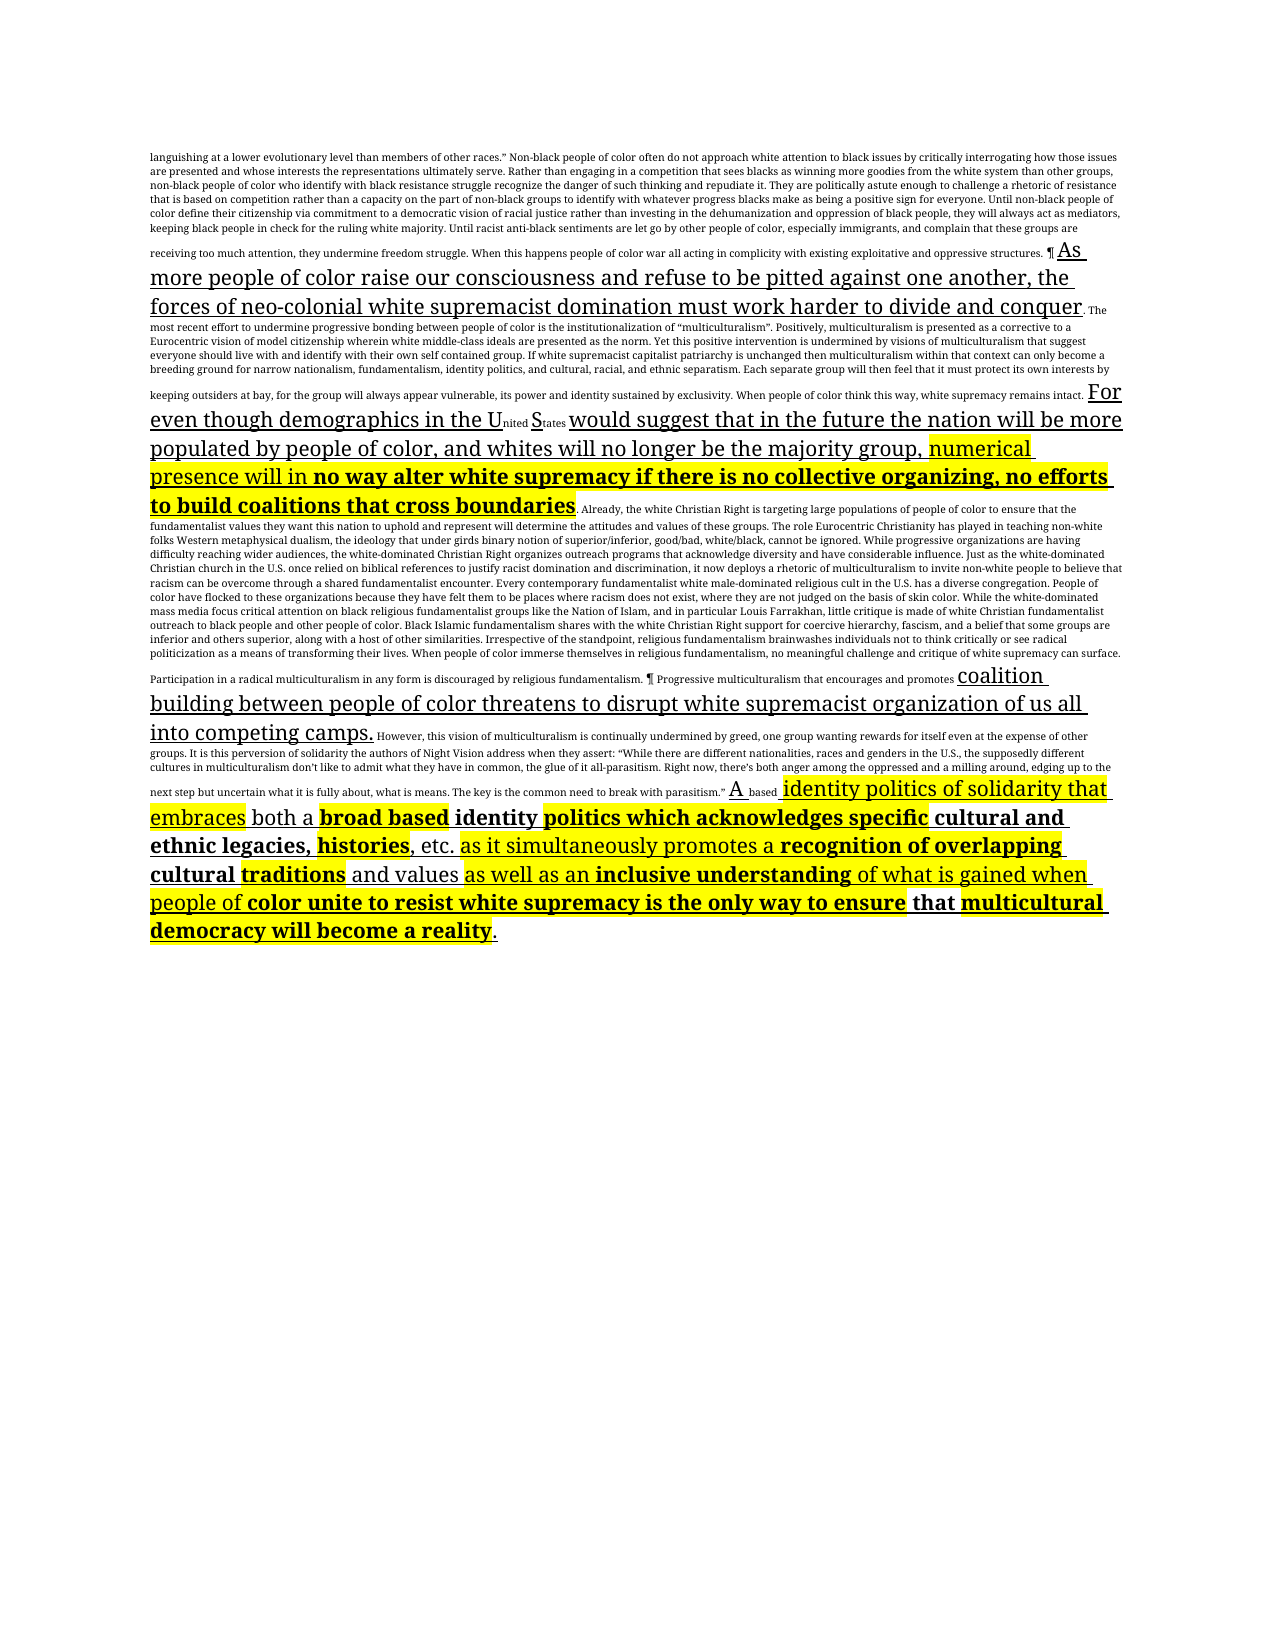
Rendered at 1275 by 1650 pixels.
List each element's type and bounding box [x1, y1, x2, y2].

text [150, 150, 1125, 945]
